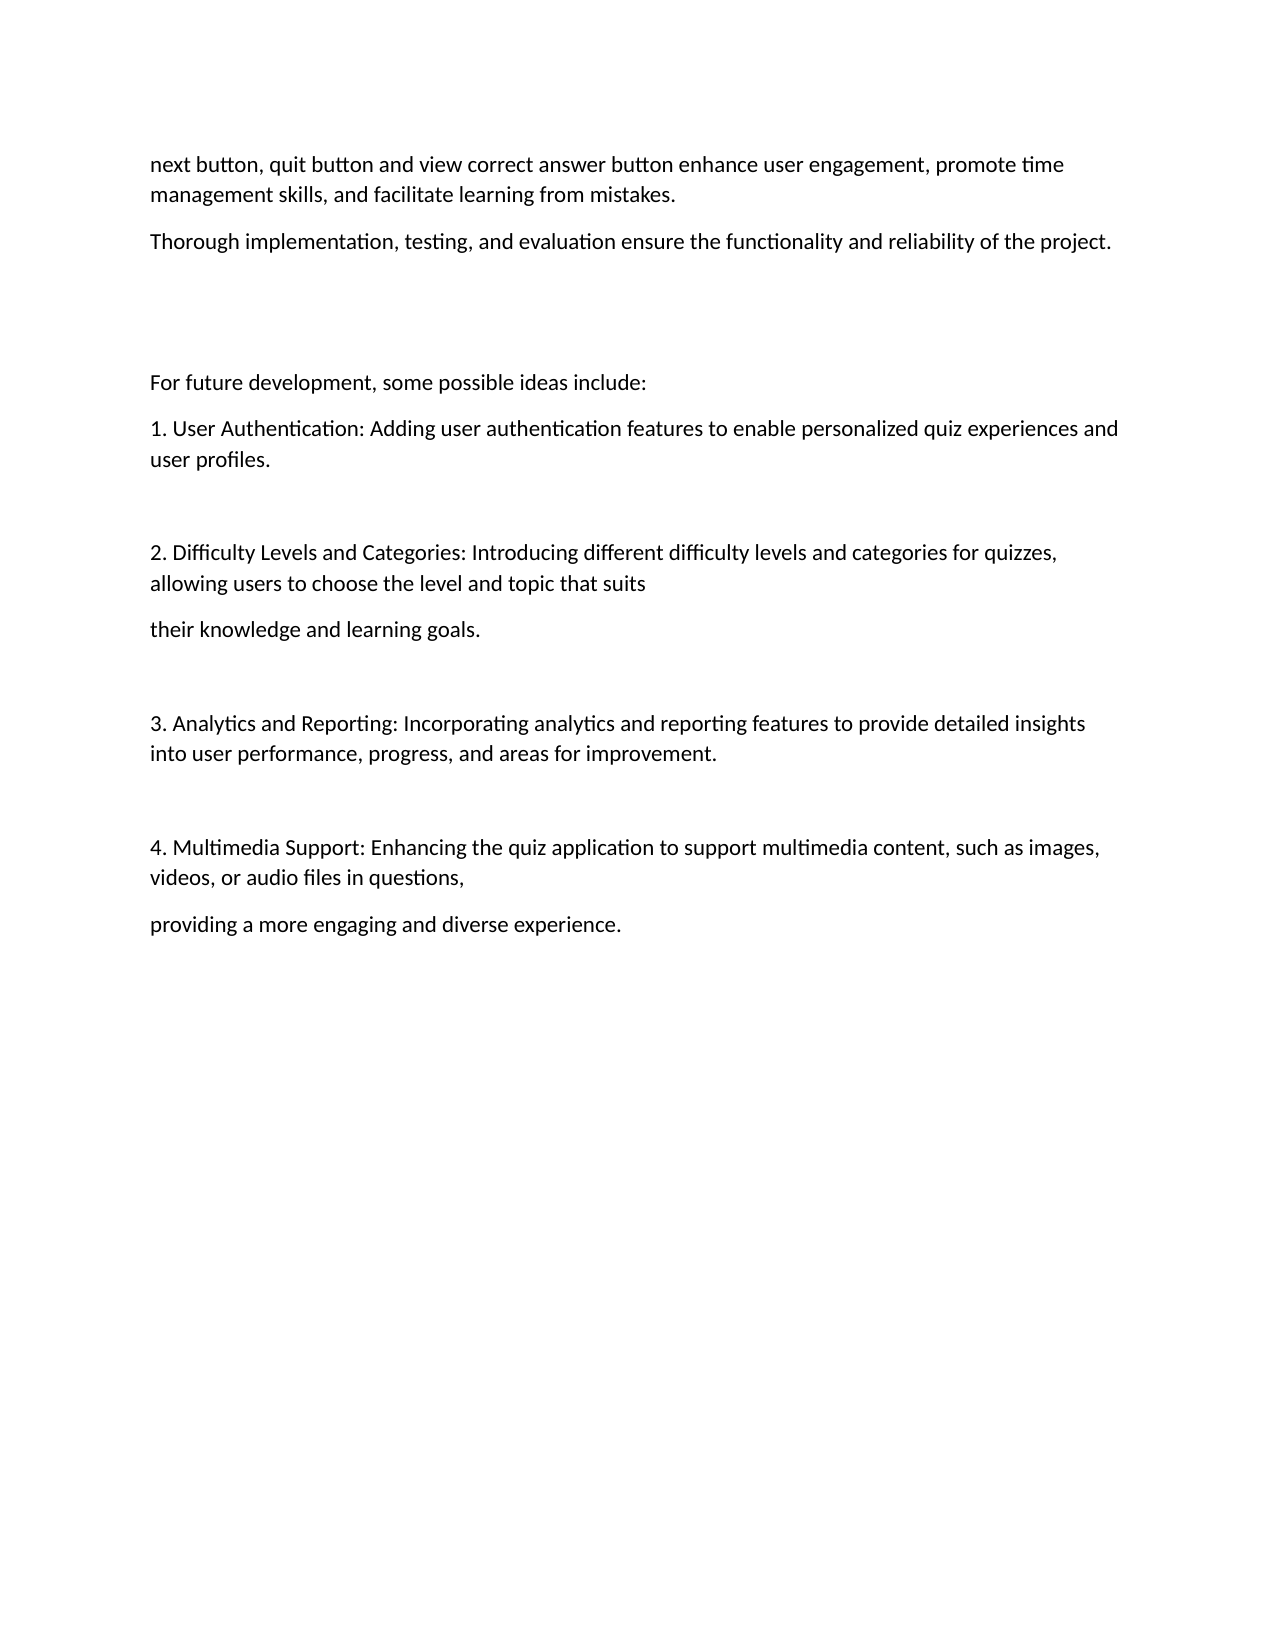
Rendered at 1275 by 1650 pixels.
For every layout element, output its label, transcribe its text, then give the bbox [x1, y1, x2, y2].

text 3. Analytics and Reporting: Incorporating analytics and reporting features to provide detailed insights into user performance, progress, and areas for improvement. [150, 709, 1125, 768]
text providing a more engaging and diverse experience. [150, 910, 1125, 938]
text 1. User Authentication: Adding user authentication features to enable personalized quiz experiences and user profiles. [150, 414, 1125, 473]
text Thorough implementation, testing, and evaluation ensure the functionality and reliability of the project. [150, 227, 1125, 255]
text next button, quit button and view correct answer button enhance user engagement, promote time management skills, and facilitate learning from mistakes. [150, 150, 1125, 208]
text For future development, some possible ideas include: [150, 368, 1125, 396]
text their knowledge and learning goals. [150, 616, 1125, 644]
text 4. Multimedia Support: Enhancing the quiz application to support multimedia content, such as images, videos, or audio files in questions, [150, 833, 1125, 892]
text 2. Difficulty Levels and Categories: Introducing different difficulty levels and categories for quizzes, allowing users to choose the level and topic that suits [150, 538, 1125, 597]
